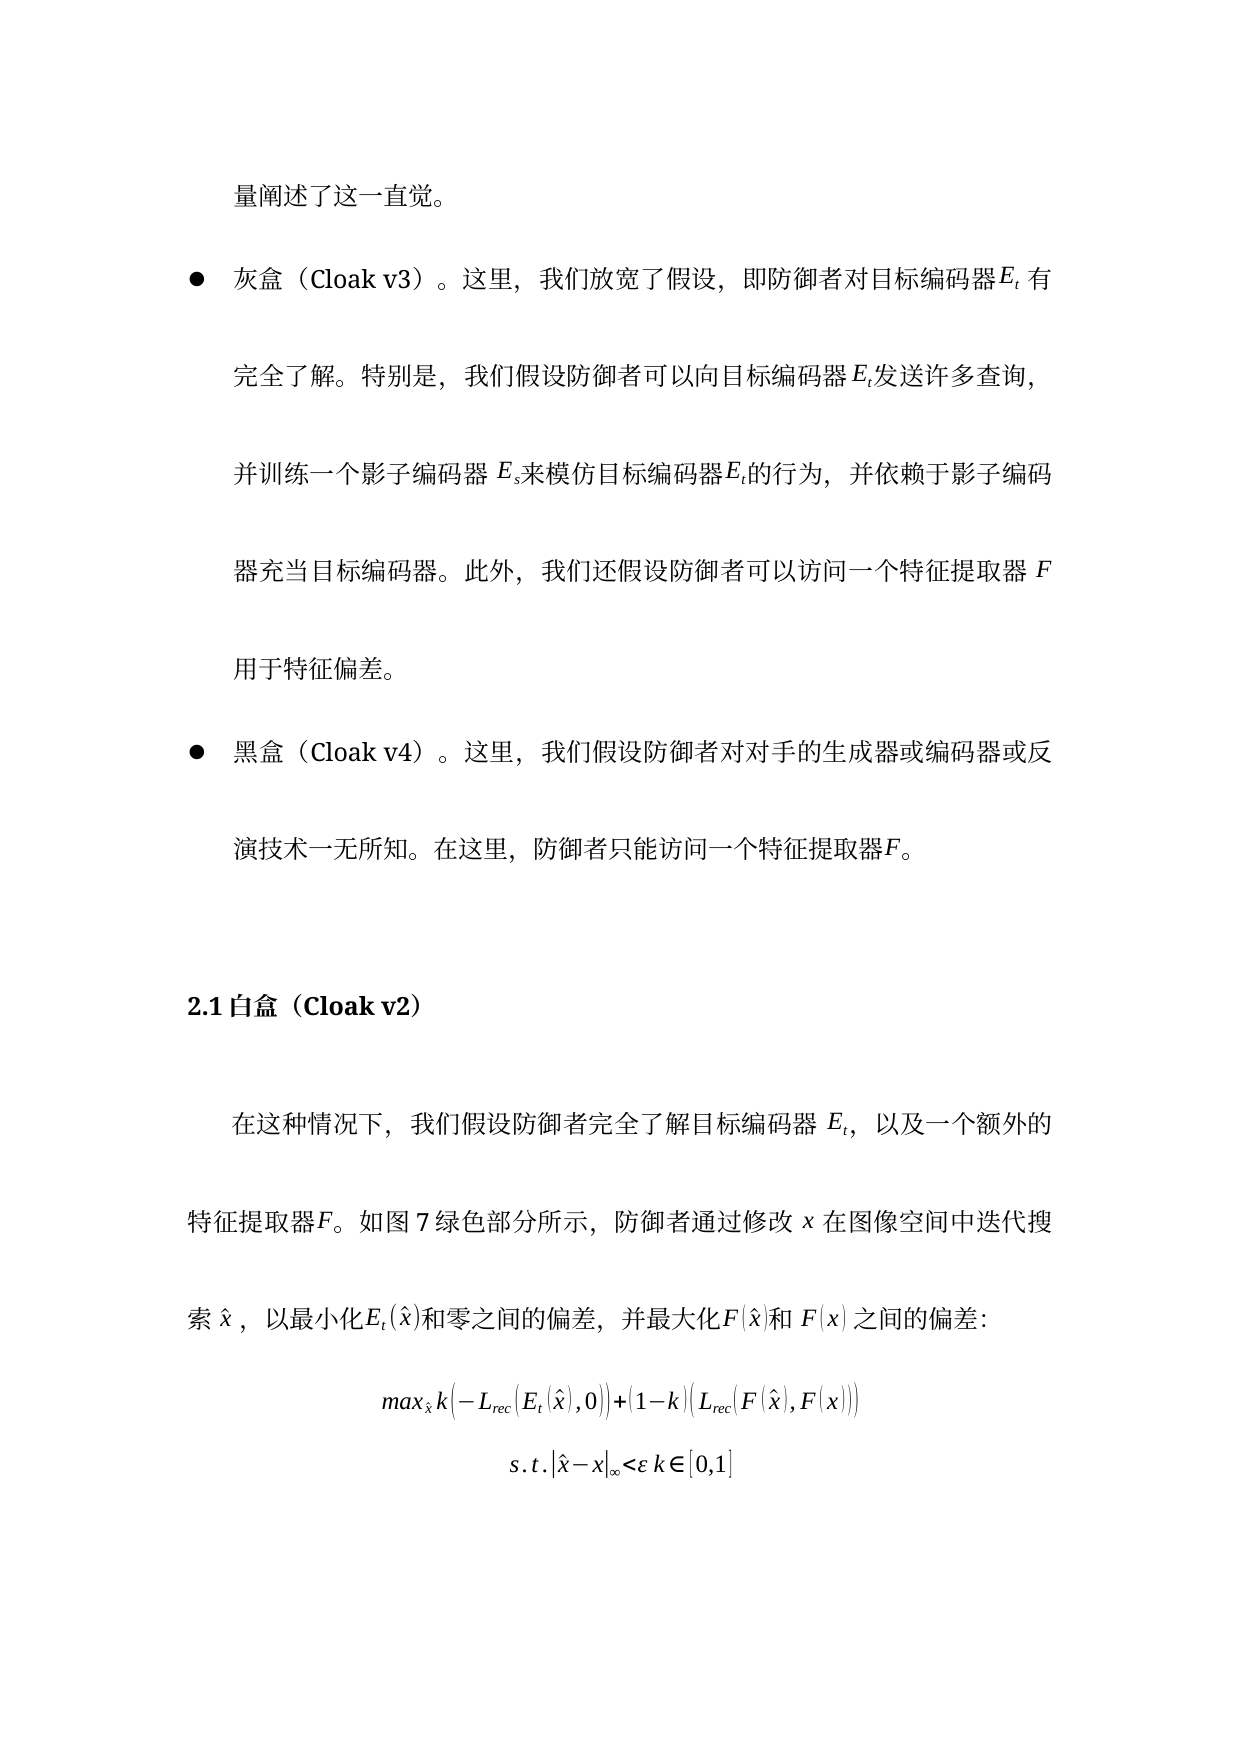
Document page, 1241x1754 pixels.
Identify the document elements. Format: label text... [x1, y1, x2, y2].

subtitle 2.1白盒（Cloak v2） [187, 972, 1053, 1037]
list 灰盒（Cloak v3）。这里，我们放宽了假设，即防御者对目标编码器 有完全了解。特别是，我们假设防御者可以向目标编码器发送许多查询，并训练一个影子编码器 来模仿目标编码器的行为，并依赖于影子编码器充当目标编码器。此外，我们还假设防御者可以访问一个特征提取器 用于特征偏差。 [187, 245, 1053, 700]
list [187, 162, 1053, 227]
text 在这种情况下，我们假设防御者完全了解目标编码器 ，以及一个额外的特征提取器。如图7绿色部分所示，防御者通过修改 在图像空间中迭代搜索 ，以最小化和零之间的偏差，并最大化和 之间的偏差： [187, 1091, 1053, 1351]
list 黑盒（Cloak v4）。这里，我们假设防御者对对手的生成器或编码器或反演技术一无所知。在这里，防御者只能访问一个特征提取器。 [187, 718, 1053, 929]
